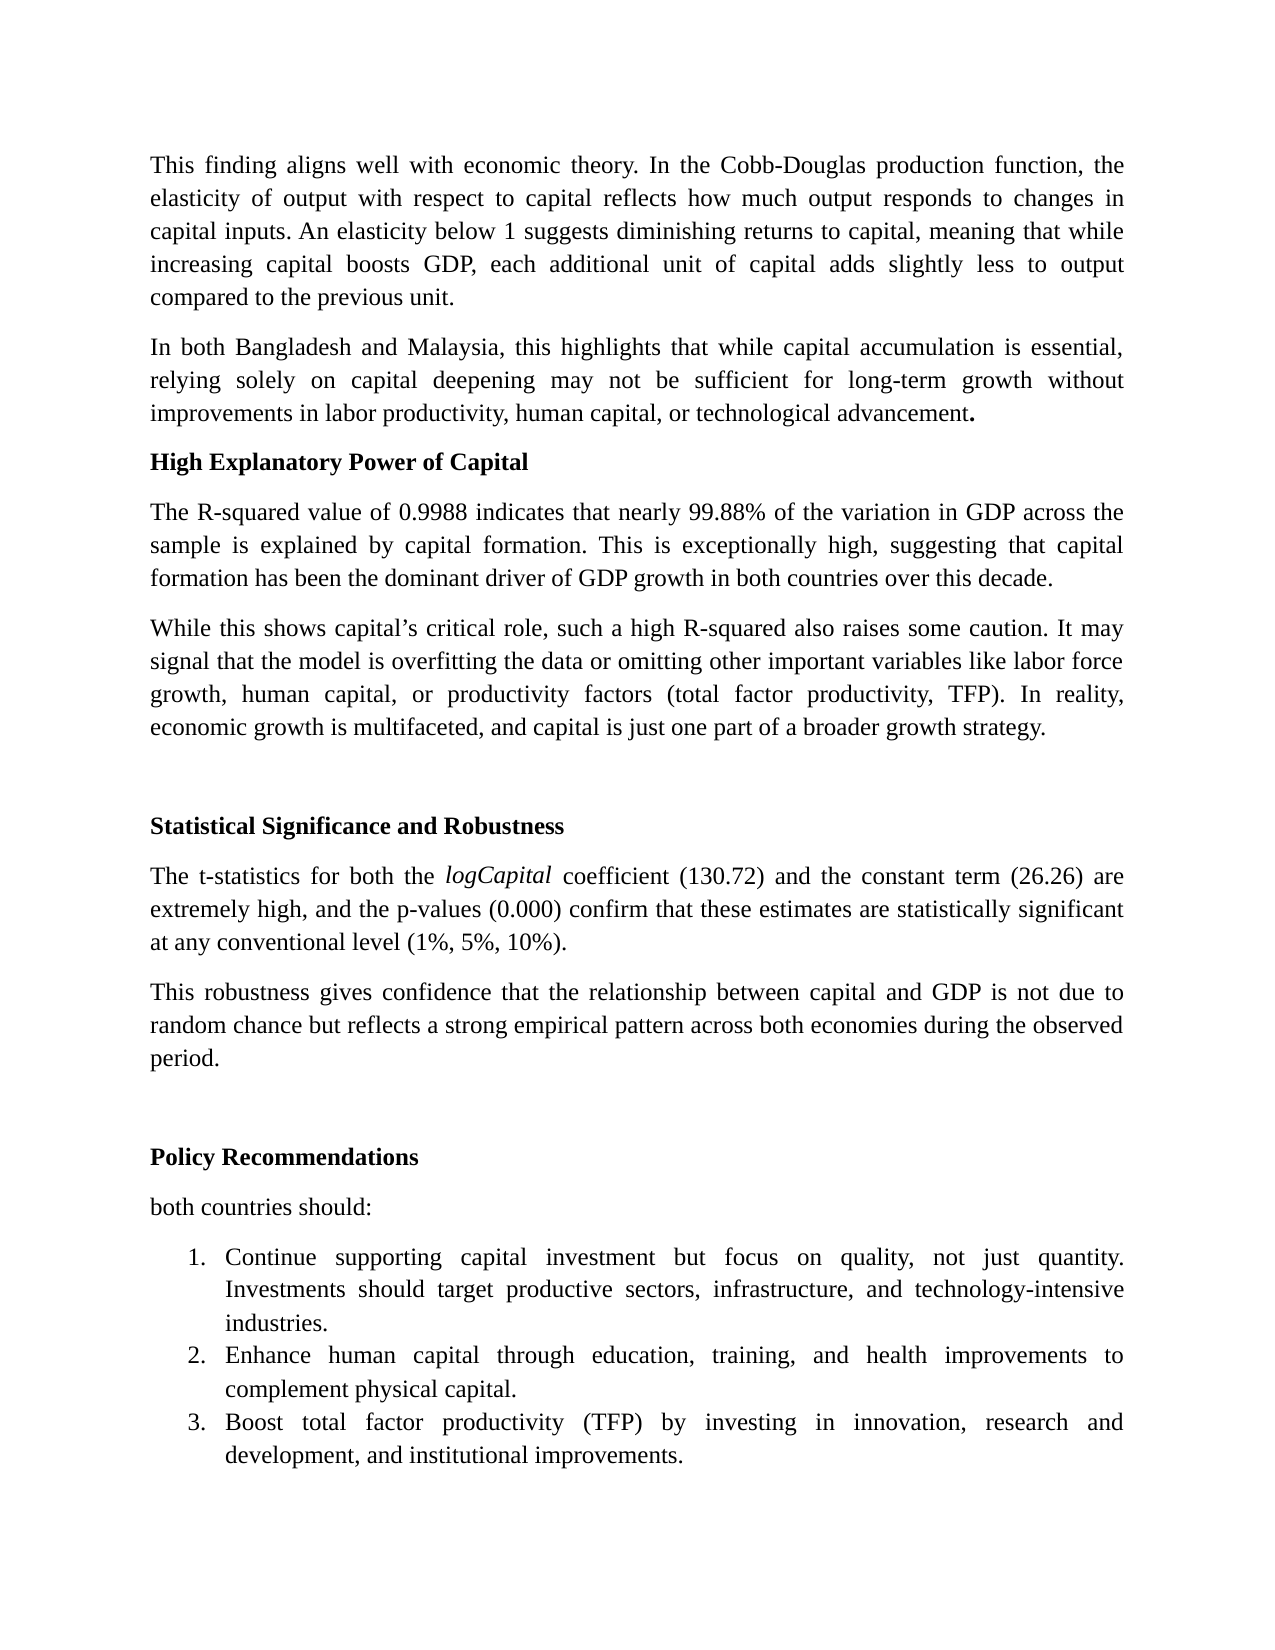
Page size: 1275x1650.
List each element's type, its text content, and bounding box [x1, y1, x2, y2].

text both countries should: [150, 1192, 1125, 1221]
text Policy Recommendations [150, 1142, 1125, 1171]
text The R-squared value of 0.9988 indicates that nearly 99.88% of the variation in GDP across the sample is explained by capital formation. This is exceptionally high, suggesting that capital formation has been the dominant driver of GDP growth in both countries over this decade. [150, 497, 1125, 592]
text This finding aligns well with economic theory. In the Cobb-Douglas production function, the elasticity of output with respect to capital reflects how much output responds to changes in capital inputs. An elasticity below 1 suggests diminishing returns to capital, meaning that while increasing capital boosts GDP, each additional unit of capital adds slightly less to output compared to the previous unit. [150, 150, 1125, 311]
text This robustness gives confidence that the relationship between capital and GDP is not due to random chance but reflects a strong empirical pattern across both economies during the observed period. [150, 977, 1125, 1072]
text Statistical Significance and Robustness [150, 811, 1125, 840]
text In both Bangladesh and Malaysia, this highlights that while capital accumulation is essential, relying solely on capital deepening may not be sufficient for long-term growth without improvements in labor productivity, human capital, or technological advancement. [150, 332, 1125, 427]
list Enhance human capital through education, training, and health improvements to complement physical capital. [187, 1341, 1125, 1402]
text While this shows capital’s critical role, such a high R-squared also raises some caution. It may signal that the model is overfitting the data or omitting other important variables like labor force growth, human capital, or productivity factors (total factor productivity, TFP). In reality, economic growth is multifaceted, and capital is just one part of a broader growth strategy. [150, 613, 1125, 741]
text High Explanatory Power of Capital [150, 447, 1125, 476]
text The t-statistics for both the coefficient (130.72) and the constant term (26.26) are extremely high, and the p-values (0.000) confirm that these estimates are statistically significant at any conventional level (1%, 5%, 10%). [150, 861, 1125, 956]
list Boost total factor productivity (TFP) by investing in innovation, research and development, and institutional improvements. [187, 1407, 1125, 1468]
list Continue supporting capital investment but focus on quality, not just quantity. Investments should target productive sectors, infrastructure, and technology-intensive industries. [187, 1242, 1125, 1336]
